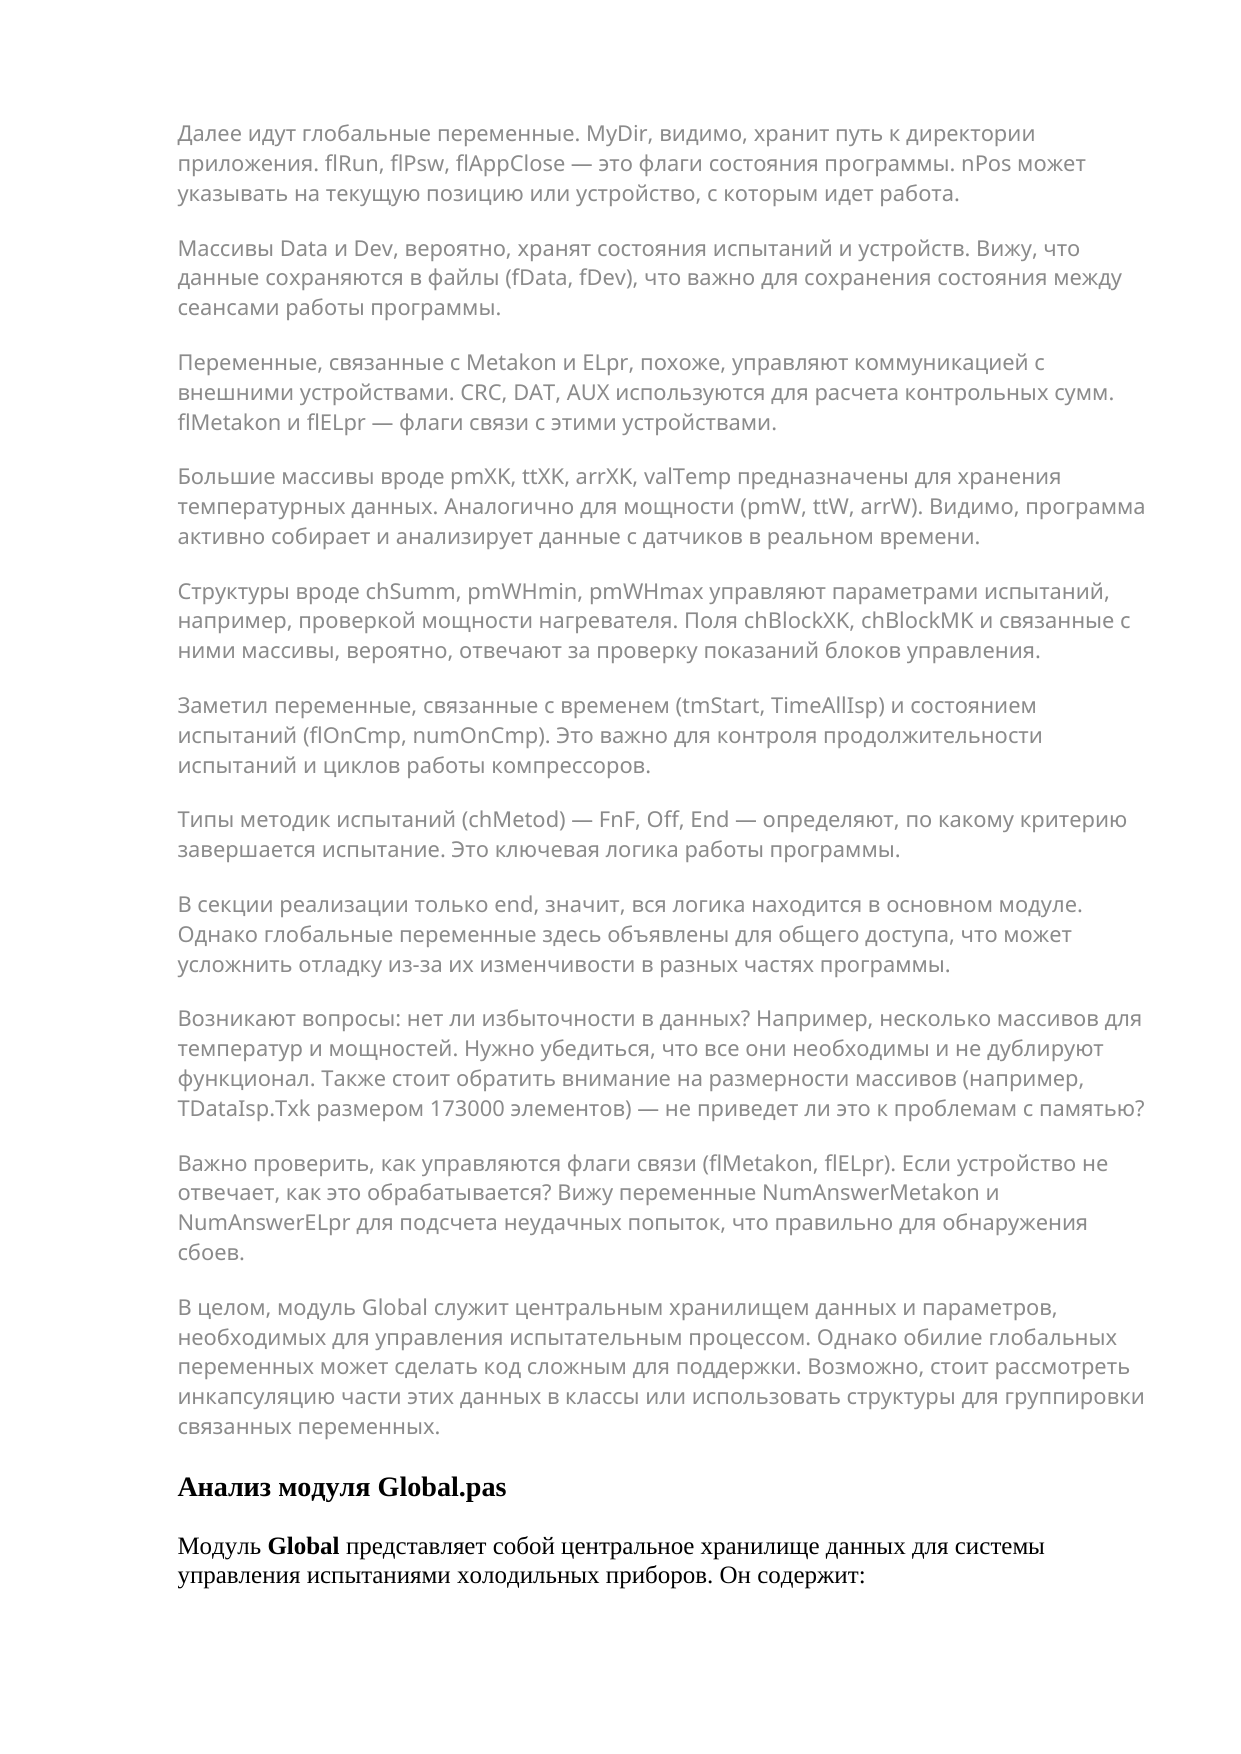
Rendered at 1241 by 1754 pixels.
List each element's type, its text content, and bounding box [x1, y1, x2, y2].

text В секции реализации только end, значит, вся логика находится в основном модуле. Однако глобальные переменные здесь объявлены для общего доступа, что может усложнить отладку из-за их изменчивости в разных частях программы. [177, 889, 1152, 978]
text Модуль Global представляет собой центральное хранилище данных для системы управления испытаниями холодильных приборов. Он содержит: [177, 1531, 1152, 1589]
text Переменные, связанные с Metakon и ELpr, похоже, управляют коммуникацией с внешними устройствами. CRC, DAT, AUX используются для расчета контрольных сумм. flMetakon и flELpr — флаги связи с этими устройствами. [177, 347, 1152, 436]
text Возникают вопросы: нет ли избыточности в данных? Например, несколько массивов для температур и мощностей. Нужно убедиться, что все они необходимы и не дублируют функционал. Также стоит обратить внимание на размерности массивов (например, TDataIsp.Txk размером 173000 элементов) — не приведет ли это к проблемам с памятью? [177, 1003, 1152, 1122]
text Массивы Data и Dev, вероятно, хранят состояния испытаний и устройств. Вижу, что данные сохраняются в файлы (fData, fDev), что важно для сохранения состояния между сеансами работы программы. [177, 232, 1152, 322]
text Важно проверить, как управляются флаги связи (flMetakon, flELpr). Если устройство не отвечает, как это обрабатывается? Вижу переменные NumAnswerMetakon и NumAnswerELpr для подсчета неудачных попыток, что правильно для обнаружения сбоев. [177, 1147, 1152, 1267]
text Далее идут глобальные переменные. MyDir, видимо, хранит путь к директории приложения. flRun, flPsw, flAppClose — это флаги состояния программы. nPos может указывать на текущую позицию или устройство, с которым идет работа. [177, 118, 1152, 207]
text Анализ модуля Global.pas [177, 1470, 1152, 1502]
text Заметил переменные, связанные с временем (tmStart, TimeAllIsp) и состоянием испытаний (flOnCmp, numOnCmp). Это важно для контроля продолжительности испытаний и циклов работы компрессоров. [177, 690, 1152, 779]
text В целом, модуль Global служит центральным хранилищем данных и параметров, необходимых для управления испытательным процессом. Однако обилие глобальных переменных может сделать код сложным для поддержки. Возможно, стоит рассмотреть инкапсуляцию части этих данных в классы или использовать структуры для группировки связанных переменных. [177, 1292, 1152, 1441]
text Структуры вроде chSumm, pmWHmin, pmWHmax управляют параметрами испытаний, например, проверкой мощности нагревателя. Поля chBlockXK, chBlockMK и связанные с ними массивы, вероятно, отвечают за проверку показаний блоков управления. [177, 576, 1152, 665]
text Типы методик испытаний (chMetod) — FnF, Off, End — определяют, по какому критерию завершается испытание. Это ключевая логика работы программы. [177, 804, 1152, 864]
text Большие массивы вроде pmXK, ttXK, arrXK, valTemp предназначены для хранения температурных данных. Аналогично для мощности (pmW, ttW, arrW). Видимо, программа активно собирает и анализирует данные с датчиков в реальном времени. [177, 461, 1152, 551]
